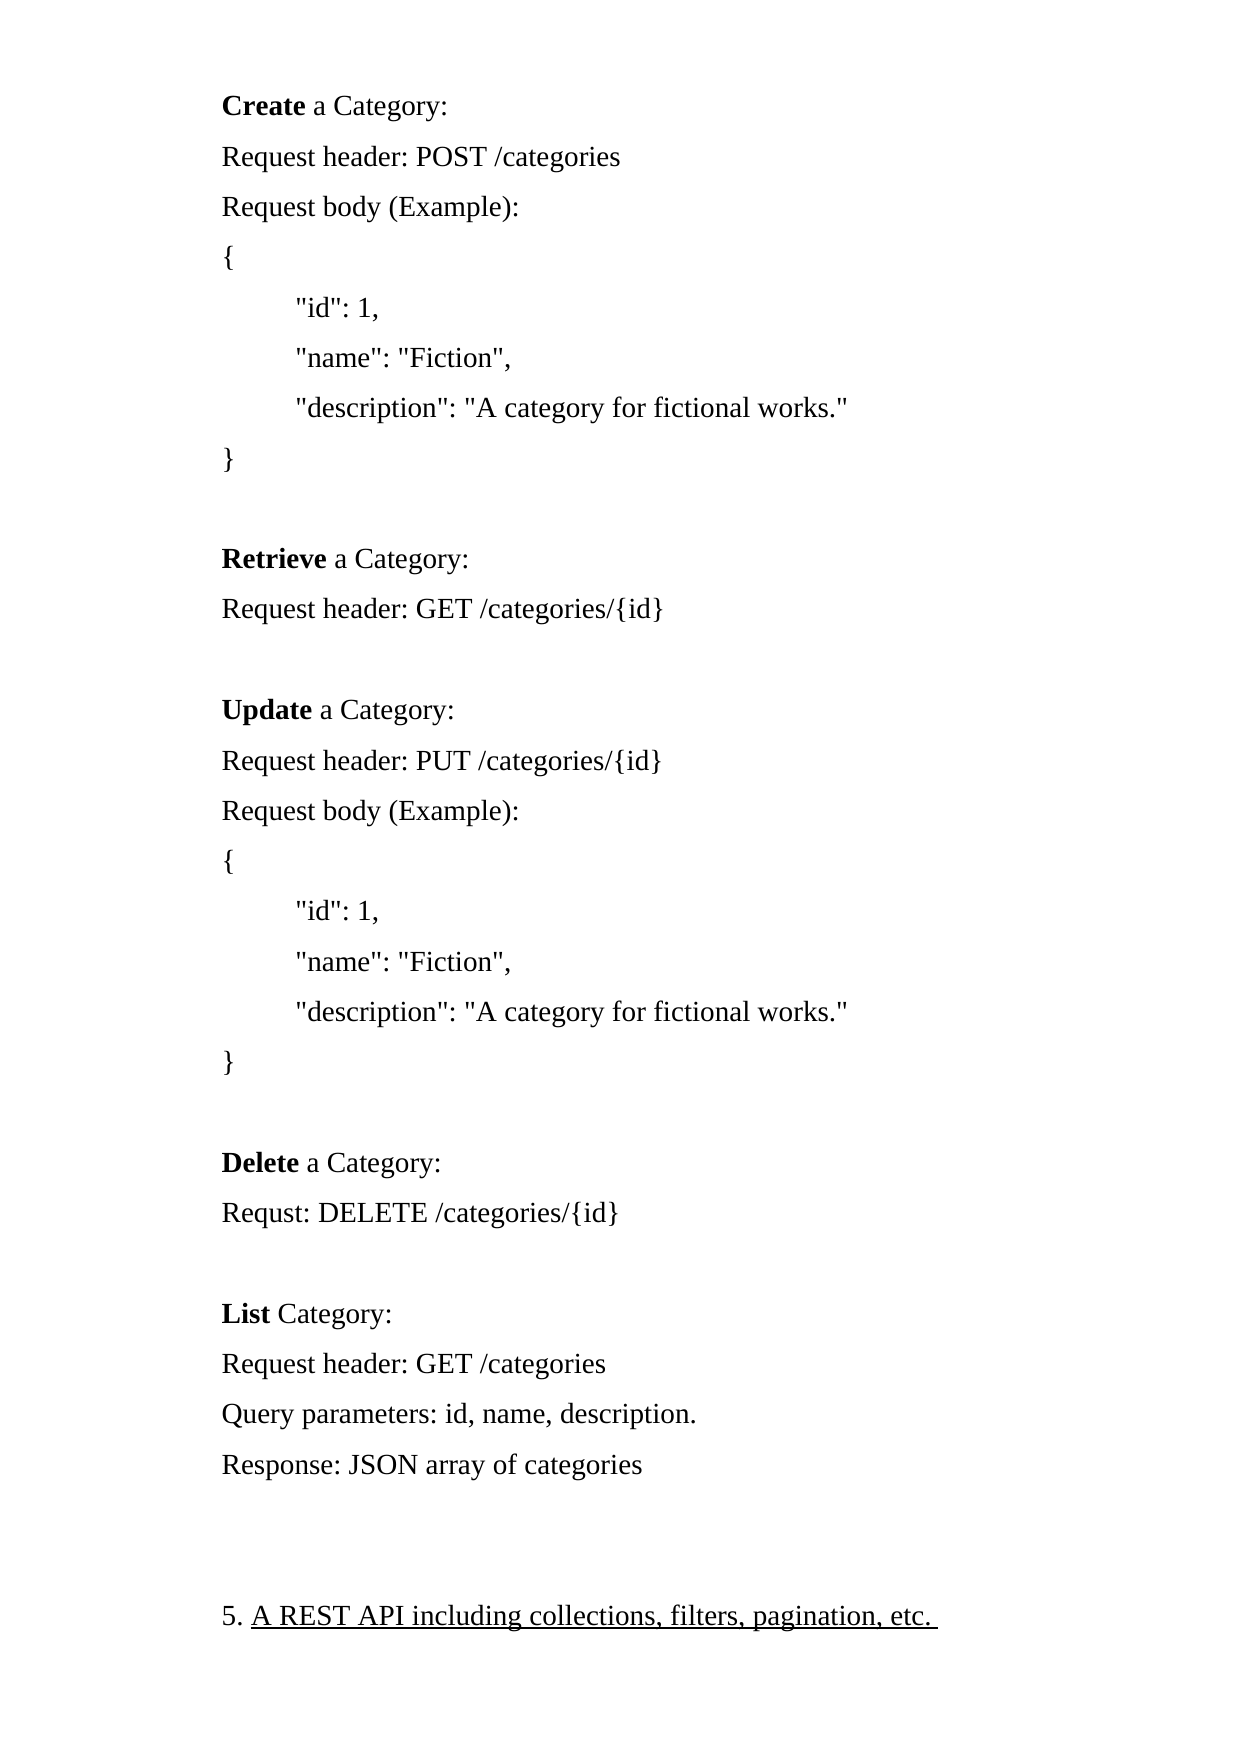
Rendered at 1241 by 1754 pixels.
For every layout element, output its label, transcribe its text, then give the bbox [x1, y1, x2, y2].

text "name": "Fiction", [221, 944, 1152, 977]
text Query parameters: id, name, description. [148, 1397, 1152, 1430]
text Request header: GET /categories [148, 1346, 1152, 1380]
text "name": "Fiction", [221, 340, 1152, 374]
text Update a Category: [148, 692, 1152, 726]
text Request header: GET /categories/{id} [148, 592, 1152, 625]
text "description": "A category for fictional works." [221, 994, 1152, 1028]
text } [148, 1044, 1152, 1078]
text List Category: [148, 1296, 1152, 1329]
text Requst: DELETE /categories/{id} [148, 1195, 1152, 1229]
text } [148, 441, 1152, 474]
text Response: JSON array of categories [148, 1447, 1152, 1481]
text { [148, 843, 1152, 877]
text Create a Category: [148, 88, 1152, 122]
text Retrieve a Category: [148, 541, 1152, 575]
list A REST API including collections, filters, pagination, etc. [148, 1598, 1152, 1631]
text { [148, 239, 1152, 273]
text Request header: PUT /categories/{id} [148, 743, 1152, 776]
text Request body (Example): [148, 189, 1152, 223]
text "description": "A category for fictional works." [221, 390, 1152, 424]
text Delete a Category: [148, 1145, 1152, 1179]
text Request header: POST /categories [148, 139, 1152, 172]
text "id": 1, [221, 893, 1152, 927]
text "id": 1, [221, 290, 1152, 323]
text Request body (Example): [148, 793, 1152, 826]
